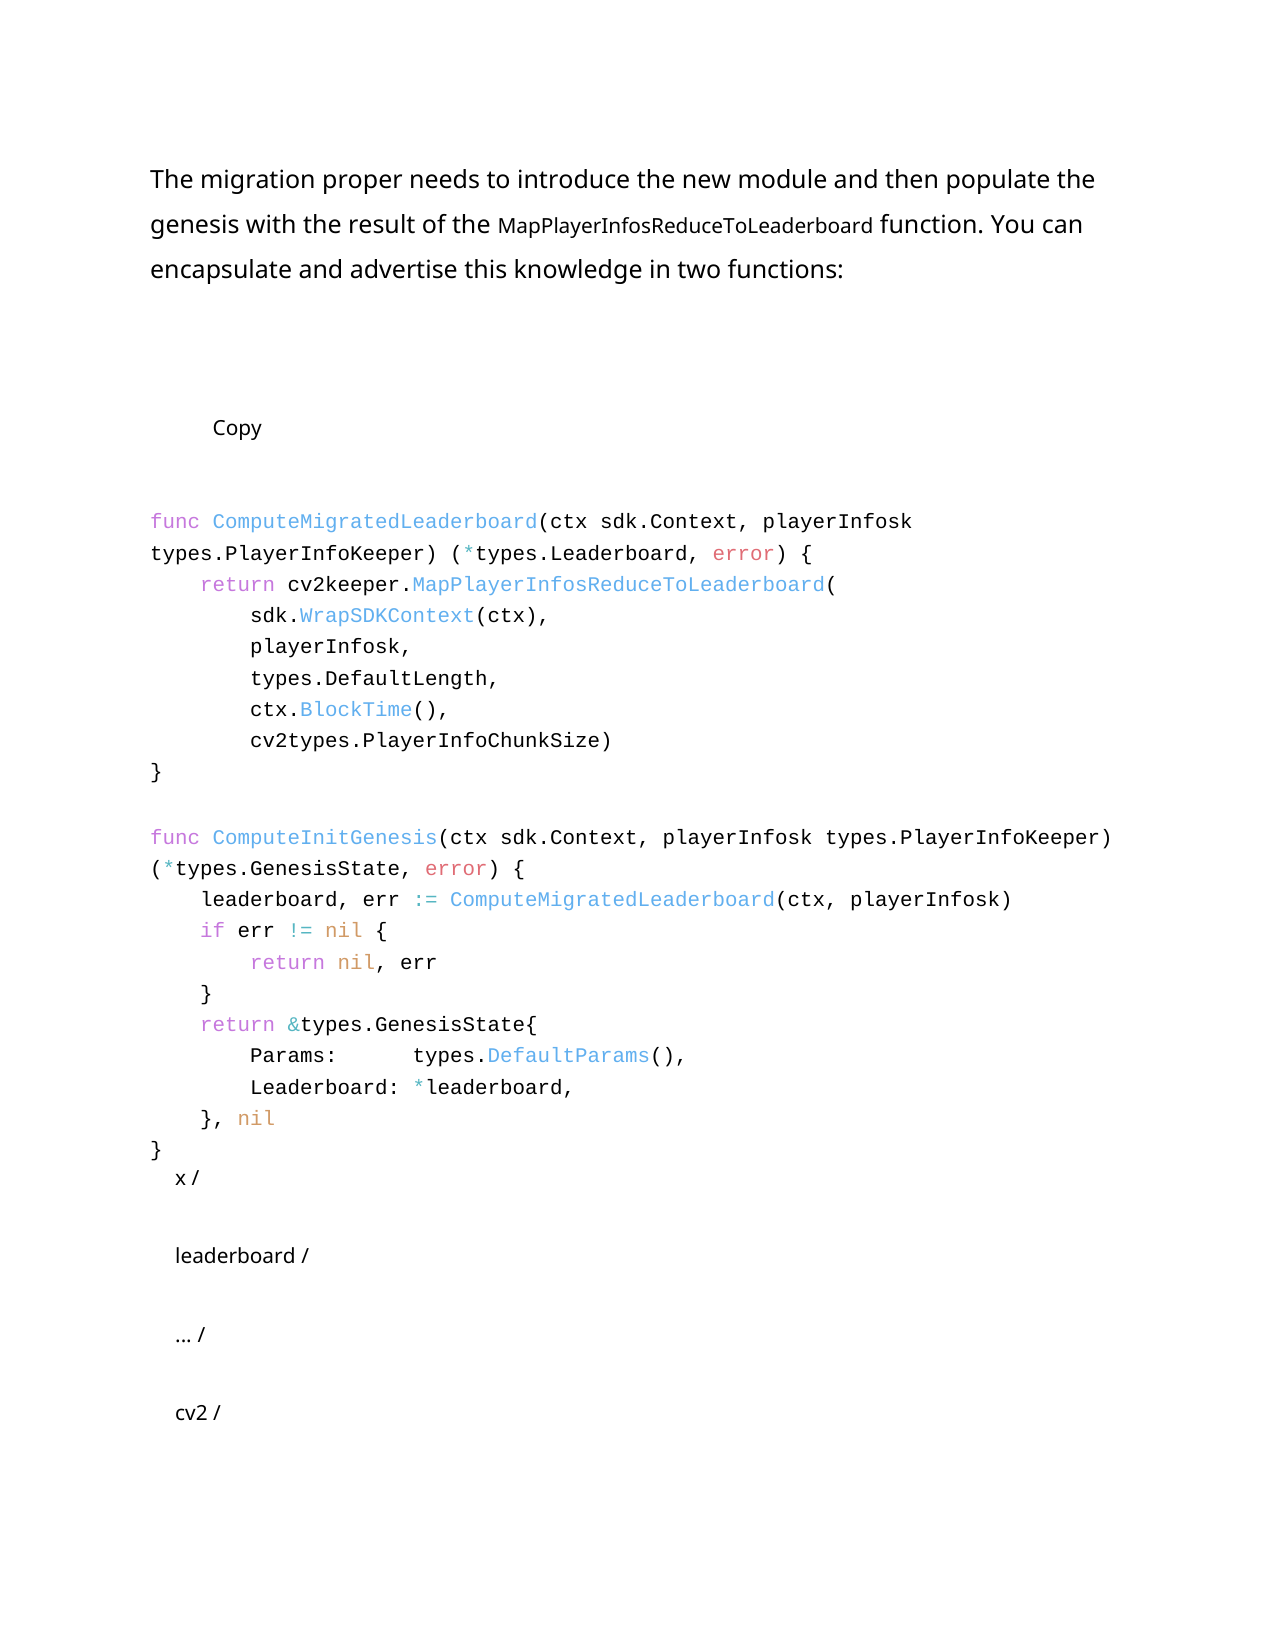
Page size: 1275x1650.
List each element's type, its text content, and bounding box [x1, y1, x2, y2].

text Params: types.DefaultParams(), [150, 1038, 1125, 1069]
text x / [175, 1163, 1100, 1191]
text playerInfosk, [150, 629, 1125, 660]
text leaderboard, err := ComputeMigratedLeaderboard(ctx, playerInfosk) [150, 882, 1125, 913]
text func ComputeMigratedLeaderboard(ctx sdk.Context, playerInfosk types.PlayerInfoKeeper) (*types.Leaderboard, error) { [150, 504, 1125, 566]
text }, nil [150, 1100, 1125, 1132]
text sdk.WrapSDKContext(ctx), [150, 598, 1125, 629]
text types.DefaultLength, [150, 660, 1125, 691]
text } [150, 754, 1125, 785]
text cv2 / [175, 1398, 1100, 1427]
text Copy [194, 398, 1094, 454]
text return cv2keeper.MapPlayerInfosReduceToLeaderboard( [150, 566, 1125, 598]
text cv2types.PlayerInfoChunkSize) [150, 723, 1125, 754]
text Leaderboard: *leaderboard, [150, 1069, 1125, 1100]
text func ComputeInitGenesis(ctx sdk.Context, playerInfosk types.PlayerInfoKeeper) (*types.GenesisState, error) { [150, 819, 1125, 882]
text } [150, 975, 1125, 1007]
text if err != nil { [150, 913, 1125, 944]
text ctx.BlockTime(), [150, 691, 1125, 723]
text leaderboard / [175, 1241, 1100, 1270]
text return nil, err [150, 944, 1125, 975]
text The migration proper needs to introduce the new module and then populate the genesis with the result of the MapPlayerInfosReduceToLeaderboard function. You can encapsulate and advertise this knowledge in two functions: [150, 150, 1125, 286]
text return &types.GenesisState{ [150, 1007, 1125, 1038]
text ... / [175, 1320, 1100, 1348]
text } [150, 1132, 1125, 1163]
